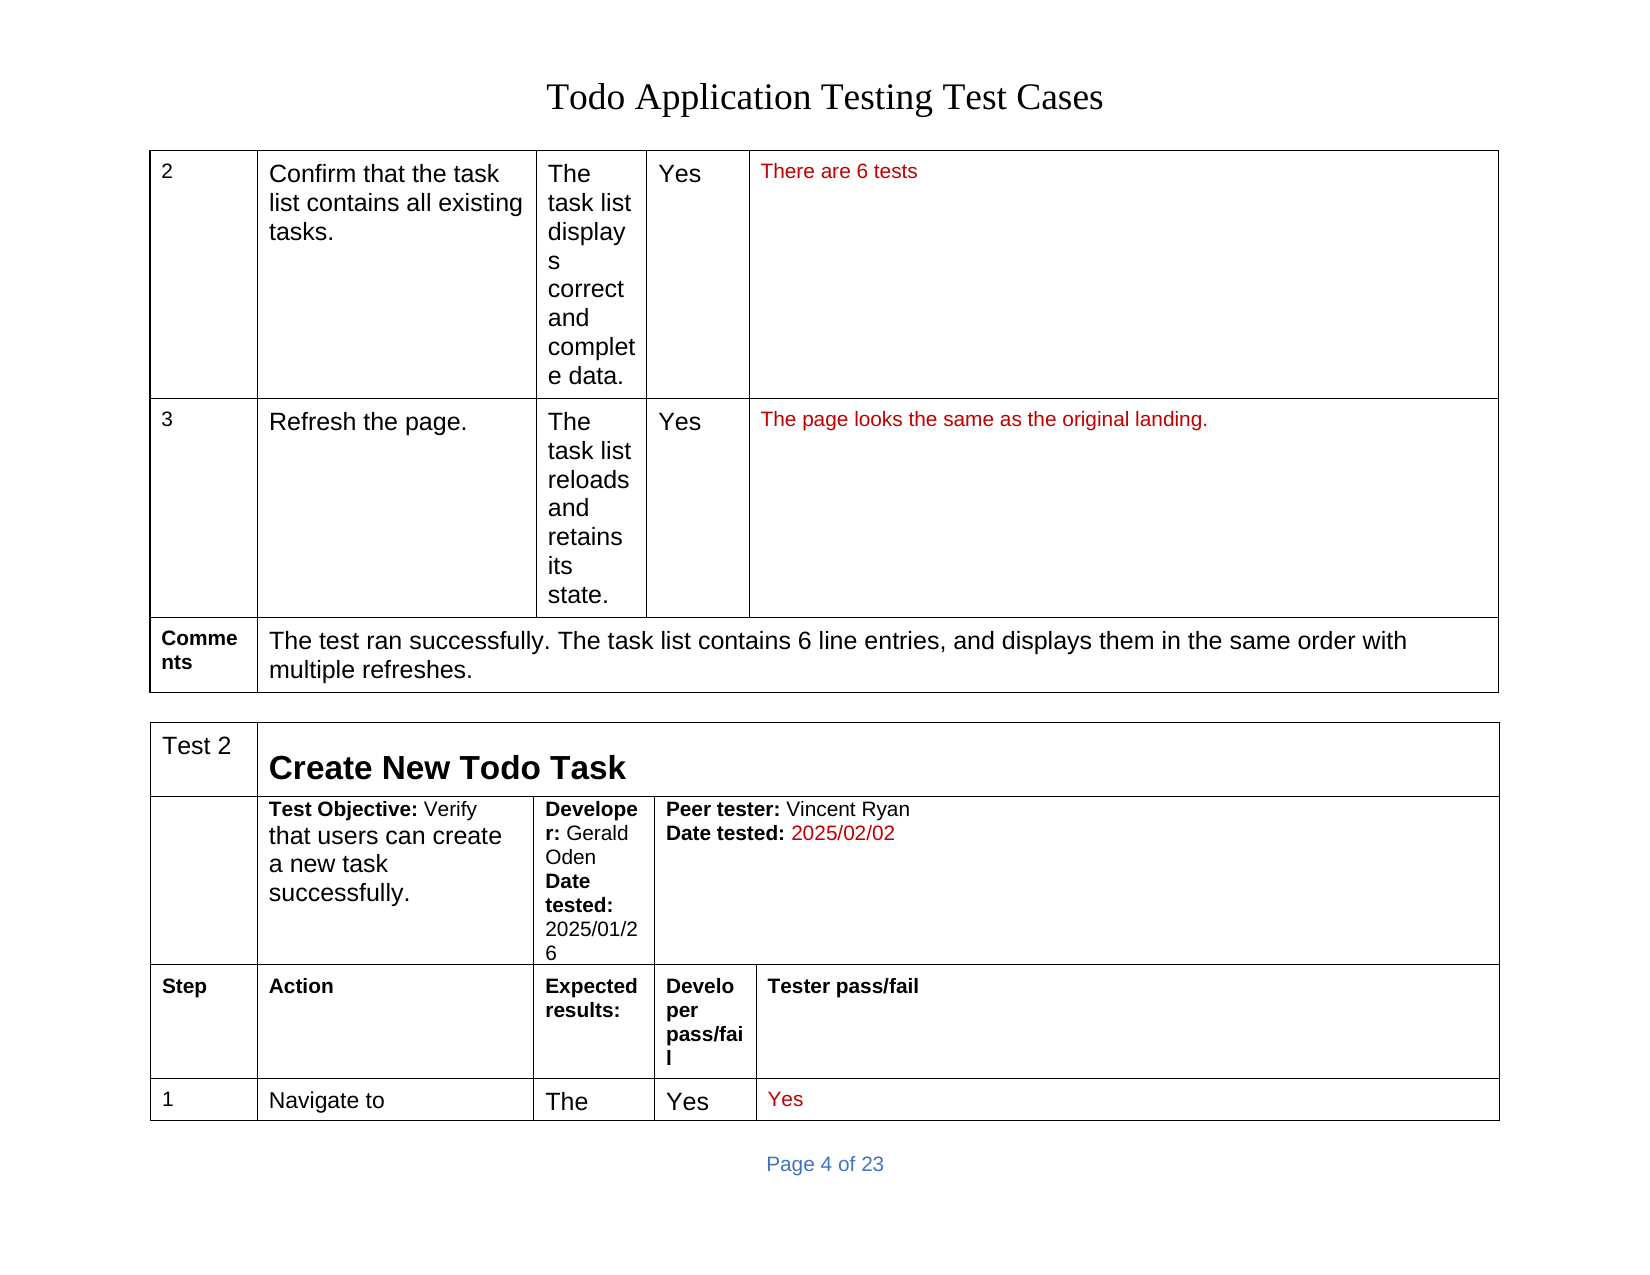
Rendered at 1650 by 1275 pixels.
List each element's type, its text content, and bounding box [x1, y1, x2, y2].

table_cell Yes [647, 151, 749, 398]
table_cell 1 [151, 1079, 257, 1119]
table_cell 3 [151, 399, 257, 617]
table_header Create New Todo Task [258, 723, 1499, 796]
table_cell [534, 1079, 654, 1119]
table_cell Yes [647, 399, 749, 617]
table_cell The task list displays correct and complete data. [537, 151, 646, 398]
table_cell Action [258, 965, 533, 1078]
table_cell Comments [151, 618, 257, 692]
table_cell Yes [757, 1079, 1499, 1119]
table_cell There are 6 tests [750, 151, 1498, 398]
table_cell Confirm that the task list contains all existing tasks. [258, 151, 536, 398]
table_cell Peer tester: Vincent Ryan Date tested: 2025/02/02 [655, 797, 1499, 964]
table_cell Yes [655, 1079, 756, 1119]
table_cell 2 [151, 151, 257, 398]
table_cell Refresh the page. [258, 399, 536, 617]
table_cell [258, 1079, 533, 1119]
table_cell The page looks the same as the original landing. [750, 399, 1498, 617]
table_cell The test ran successfully. The task list contains 6 line entries, and displays them in the same order with multiple refreshes. [258, 618, 1498, 692]
table_cell Expected results: [534, 965, 654, 1078]
table_cell Step [151, 965, 257, 1078]
table_cell Developer pass/fail [655, 965, 756, 1078]
table_cell Developer: Gerald Oden Date tested: 2025/01/26 [534, 797, 654, 964]
table_cell Test Objective: Verify that users can create a new task successfully. [258, 797, 533, 964]
table_cell The task list reloads and retains its state. [537, 399, 646, 617]
table_cell Tester pass/fail [757, 965, 1499, 1078]
table_header Test 2 [151, 723, 257, 796]
table_cell [151, 797, 257, 964]
